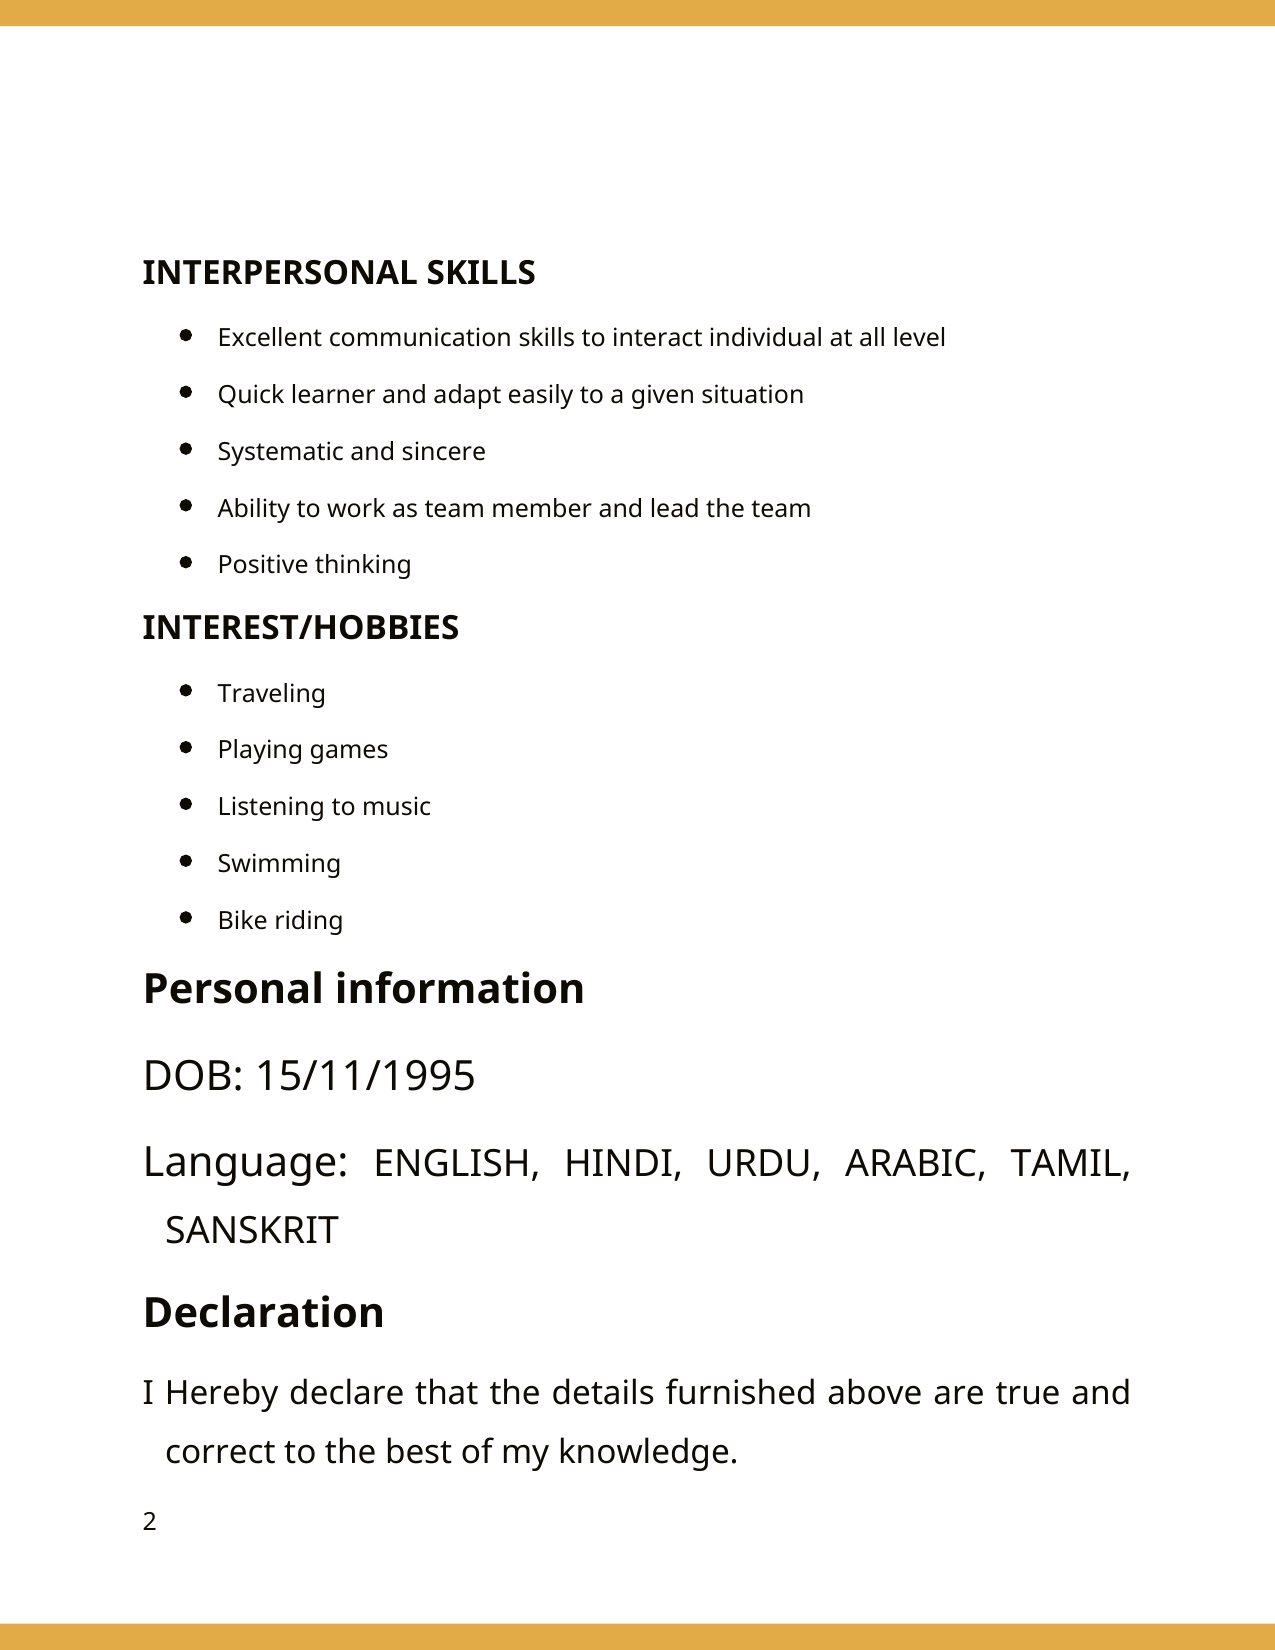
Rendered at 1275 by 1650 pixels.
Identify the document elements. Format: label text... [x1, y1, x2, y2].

list Ability to work as team member and lead the team [180, 490, 1132, 524]
list Personal information [142, 959, 1132, 1016]
list Traveling [180, 675, 1132, 709]
list DOB: 15/11/1995 [142, 1045, 1132, 1102]
list Systematic and sincere [180, 433, 1132, 468]
list INTEREST/HOBBIES [142, 604, 1132, 649]
list Swimming [180, 846, 1132, 880]
list INTERPERSONAL SKILLS [142, 248, 1132, 294]
list Excellent communication skills to interact individual at all level [180, 320, 1132, 354]
list I Hereby declare that the details furnished above are true and correct to the best of my knowledge. [142, 1369, 1132, 1473]
list Playing games [180, 732, 1132, 766]
list Bike riding [180, 902, 1132, 936]
list Listening to music [180, 789, 1132, 823]
list Positive thinking [180, 547, 1132, 581]
list Declaration [142, 1283, 1132, 1339]
list Quick learner and adapt easily to a given situation [180, 377, 1132, 411]
list Language: ENGLISH, HINDI, URDU, ARABIC, TAMIL, SANSKRIT [142, 1132, 1132, 1255]
